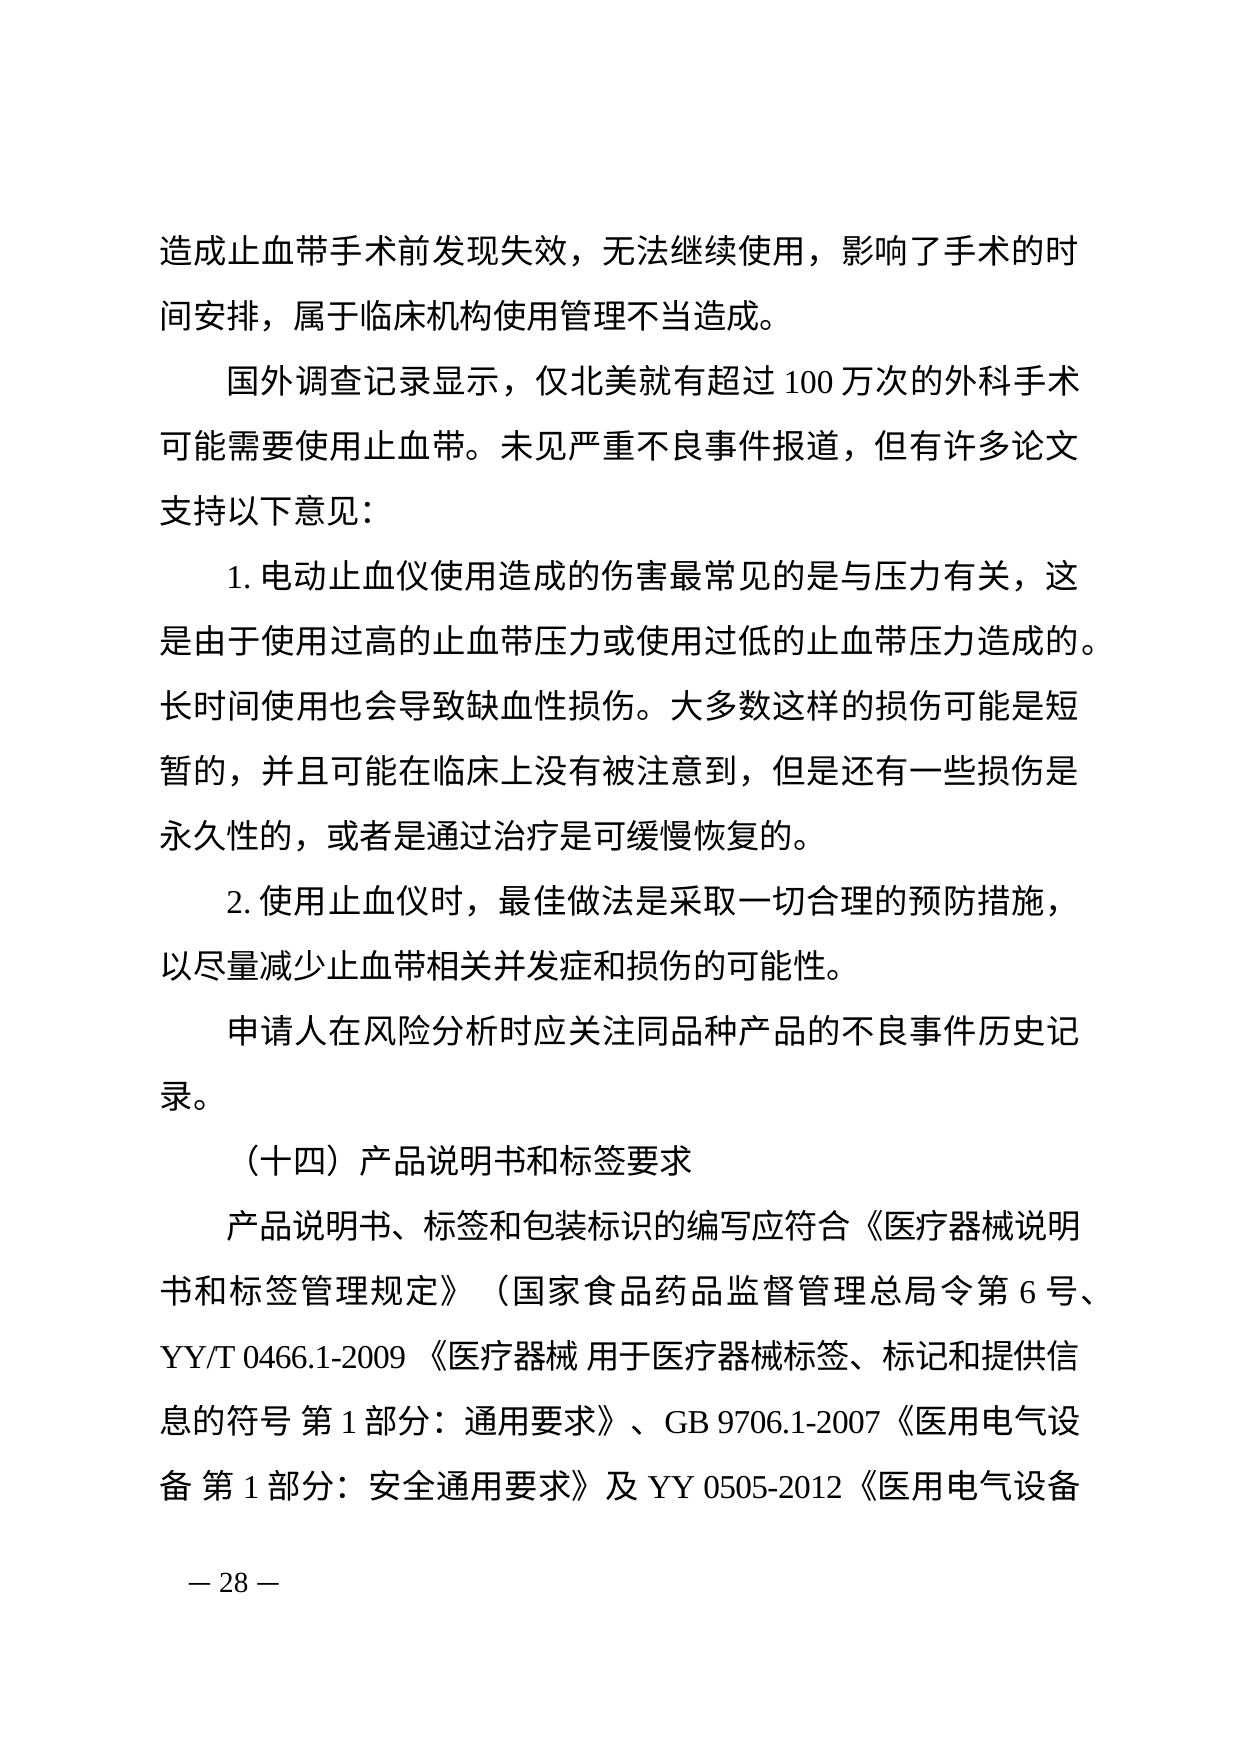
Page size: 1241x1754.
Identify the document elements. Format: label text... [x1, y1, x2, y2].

text （十四）产品说明书和标签要求 [159, 1127, 1081, 1192]
list 使用止血仪时，最佳做法是采取一切合理的预防措施，以尽量减少止血带相关并发症和损伤的可能性。 [159, 867, 1081, 997]
text 申请人在风险分析时应关注同品种产品的不良事件历史记录。 [159, 997, 1081, 1127]
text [159, 217, 1081, 347]
list 电动止血仪使用造成的伤害最常见的是与压力有关，这是由于使用过高的止血带压力或使用过低的止血带压力造成的。长时间使用也会导致缺血性损伤。大多数这样的损伤可能是短暂的，并且可能在临床上没有被注意到，但是还有一些损伤是永久性的，或者是通过治疗是可缓慢恢复的。 [159, 542, 1081, 867]
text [159, 1192, 1081, 1517]
text 国外调查记录显示，仅北美就有超过100万次的外科手术可能需要使用止血带。未见严重不良事件报道，但有许多论文支持以下意见： [159, 347, 1081, 542]
